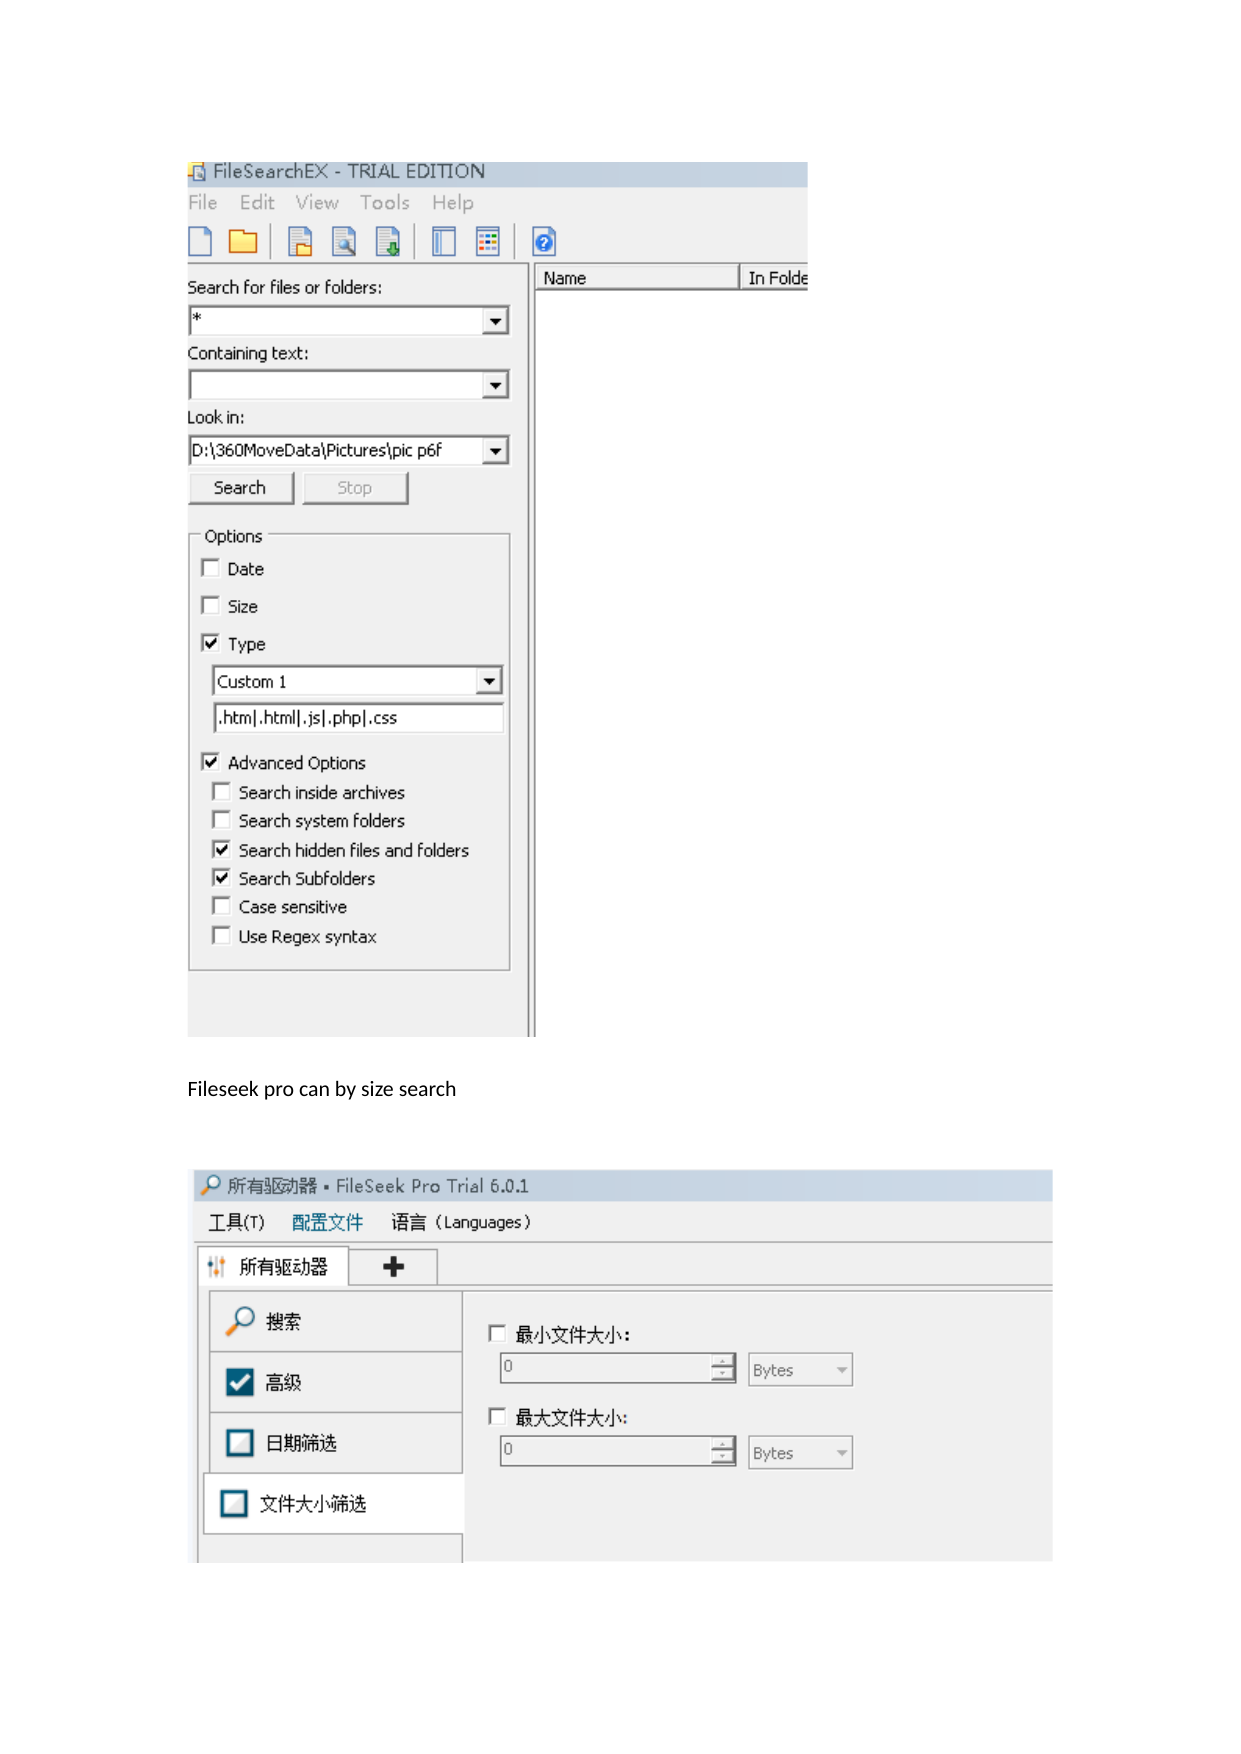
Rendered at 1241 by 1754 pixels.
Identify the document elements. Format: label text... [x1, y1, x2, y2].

picture [187, 1169, 1053, 1563]
picture [187, 162, 808, 1037]
text Fileseek pro can by size search [187, 1072, 1053, 1104]
